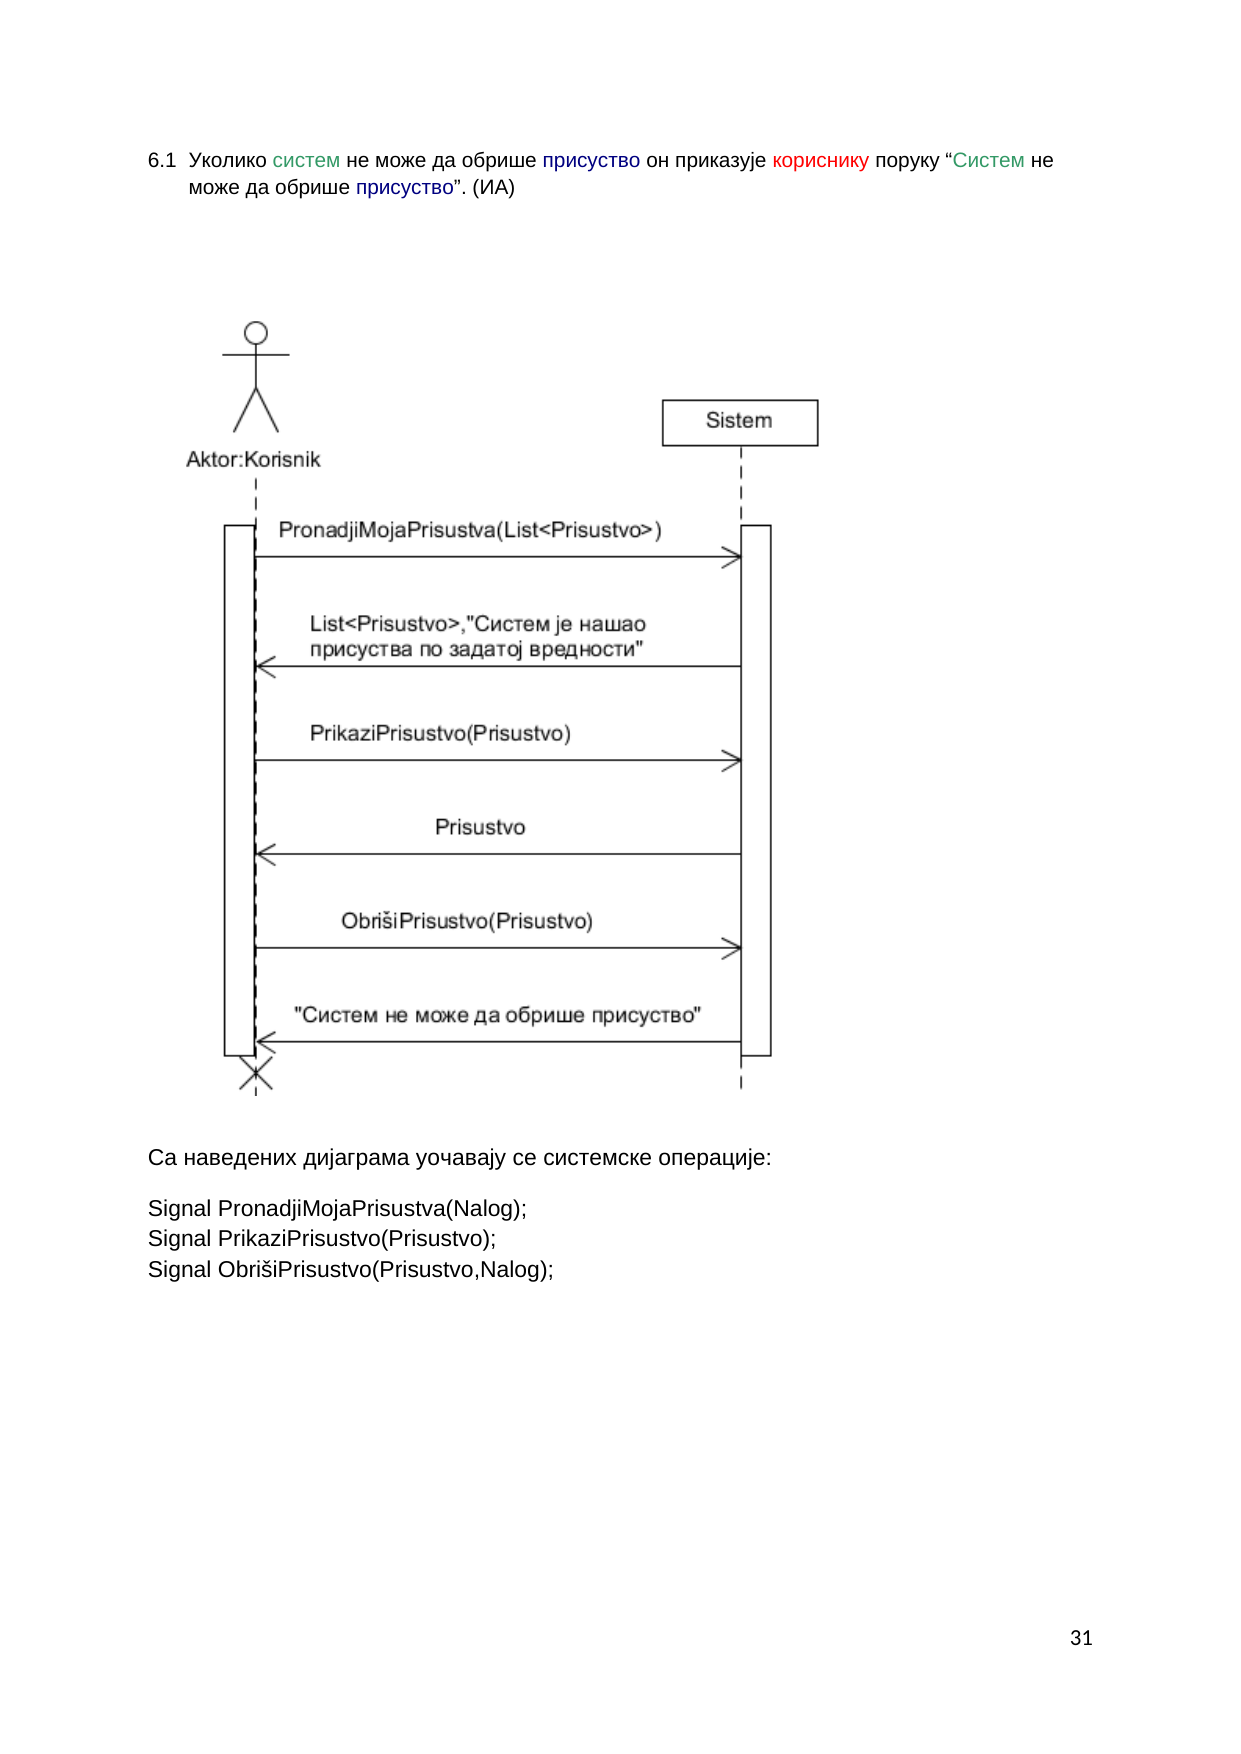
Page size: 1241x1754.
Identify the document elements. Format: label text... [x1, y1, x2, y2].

text Signal ObrišiPrisustvo(Prisustvo,Nalog); [148, 1256, 1093, 1282]
text Са наведених дијаграма уочавају се системске операције: [148, 1144, 1093, 1170]
text Signal PrikaziPrisustvo(Prisustvo); [148, 1225, 1093, 1252]
picture [185, 320, 822, 1096]
list Уколико систем не може да обрише присуство он приказује кориснику поруку “Систем не може да обрише присуство”. (ИА) [148, 148, 1093, 199]
text Signal PronadjiMojaPrisustva(Nalog); [148, 1195, 1093, 1221]
